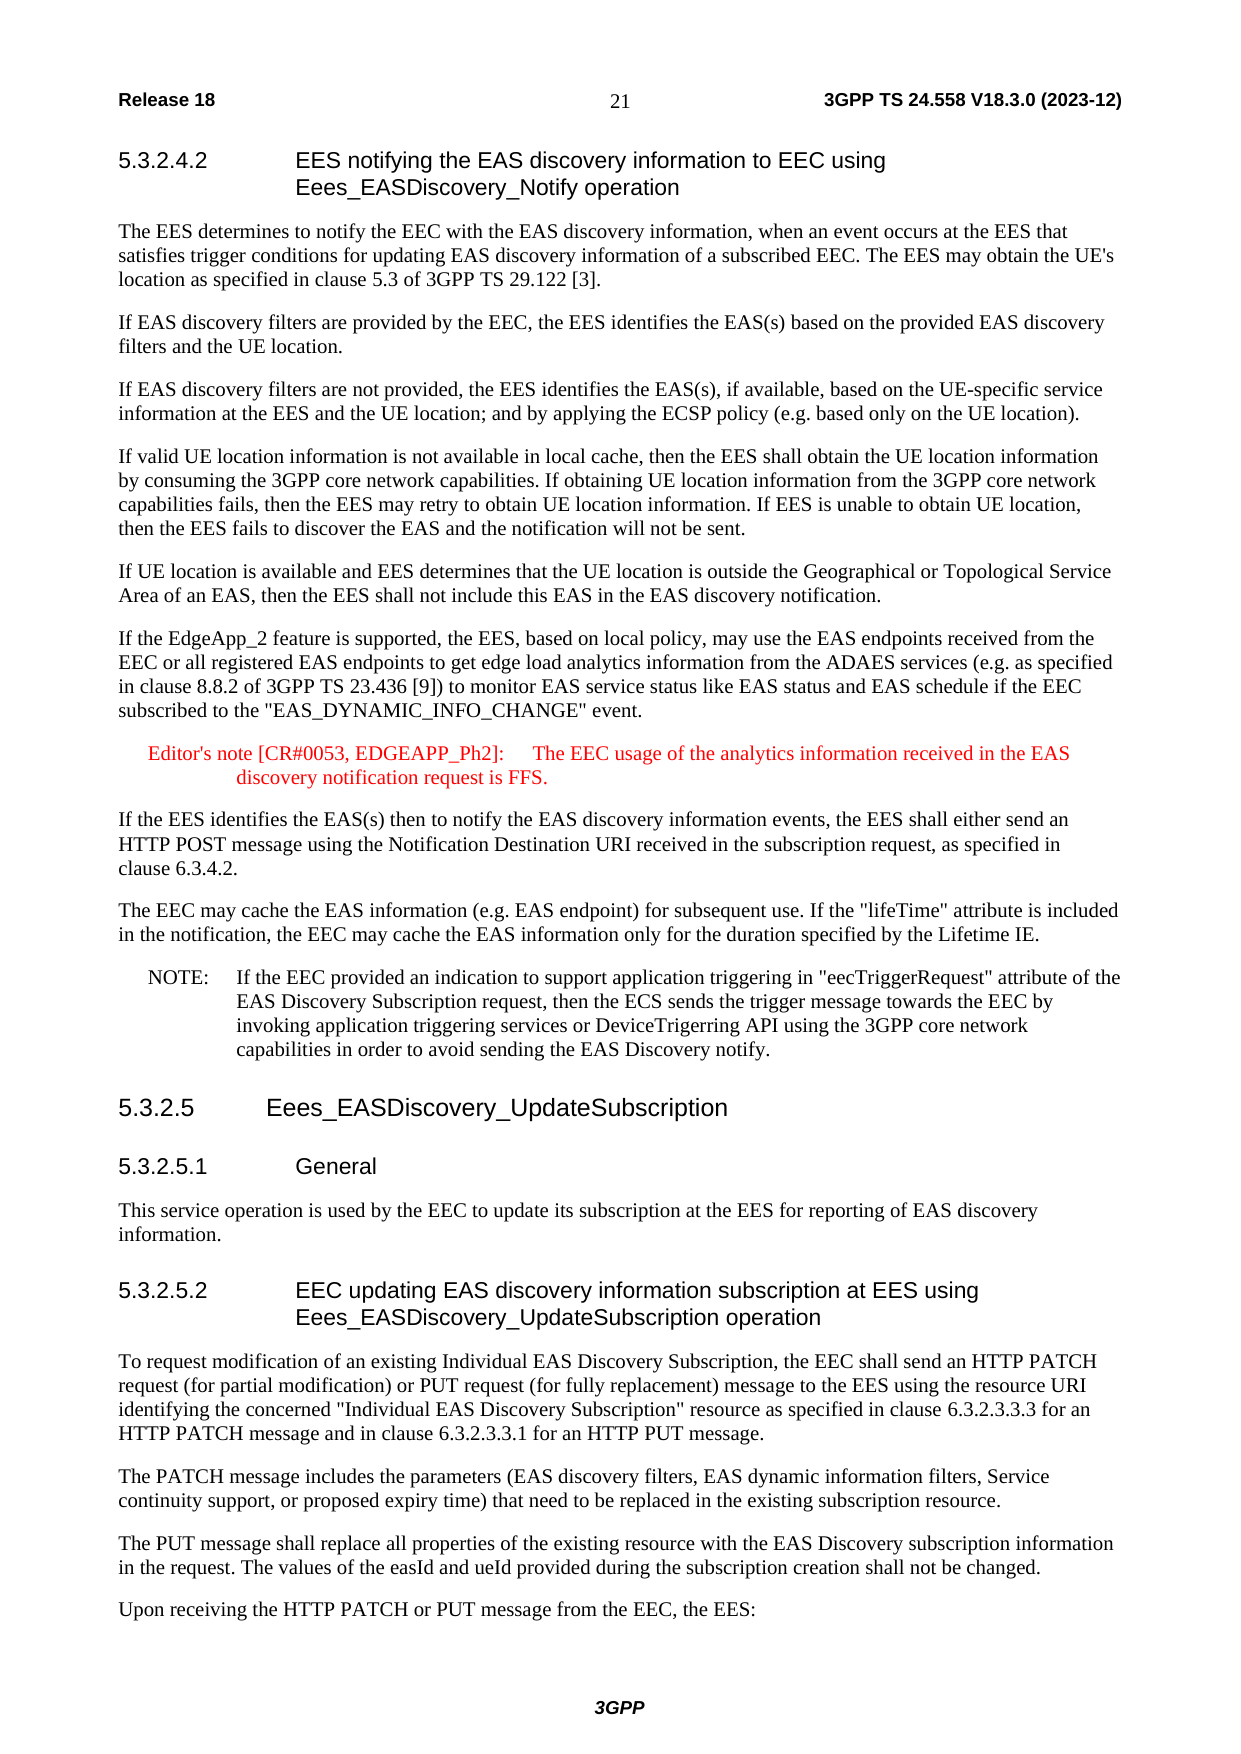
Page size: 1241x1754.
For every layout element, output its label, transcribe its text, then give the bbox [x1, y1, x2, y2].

text The PATCH message includes the parameters (EAS discovery filters, EAS dynamic information filters, Service continuity support, or proposed expiry time) that need to be replaced in the existing subscription resource. [118, 1464, 1122, 1512]
subtitle 5.3.2.4.2 EES notifying the EAS discovery information to EEC using Eees_EASDiscovery_Notify operation [118, 147, 1122, 200]
text If valid UE location information is not available in local cache, then the EES shall obtain the UE location information by consuming the 3GPP core network capabilities. If obtaining UE location information from the 3GPP core network capabilities fails, then the EES may retry to obtain UE location information. If EES is unable to obtain UE location, then the EES fails to discover the EAS and the notification will not be sent. [118, 444, 1122, 540]
text If EAS discovery filters are not provided, the EES identifies the EAS(s), if available, based on the UE-specific service information at the EES and the UE location; and by applying the ECSP policy (e.g. based only on the UE location). [118, 377, 1122, 425]
subtitle 5.3.2.5.2 EEC updating EAS discovery information subscription at EES using Eees_EASDiscovery_UpdateSubscription operation [118, 1277, 1122, 1330]
text If EAS discovery filters are provided by the EEC, the EES identifies the EAS(s) based on the provided EAS discovery filters and the UE location. [118, 310, 1122, 358]
text If the EES identifies the EAS(s) then to notify the EAS discovery information events, the EES shall either send an HTTP POST message using the Notification Destination URI received in the subscription request, as specified in clause 6.3.4.2. [118, 807, 1122, 879]
text Upon receiving the HTTP PATCH or PUT message from the EEC, the EES: [118, 1597, 1122, 1621]
text The EEC may cache the EAS information (e.g. EAS endpoint) for subsequent use. If the "lifeTime" attribute is included in the notification, the EEC may cache the EAS information only for the duration specified by the Lifetime IE. [118, 898, 1122, 946]
text The EES determines to notify the EEC with the EAS discovery information, when an event occurs at the EES that satisfies trigger conditions for updating EAS discovery information of a subscribed EEC. The EES may obtain the UE's location as specified in clause 5.3 of 3GPP TS 29.122 [3]. [118, 219, 1122, 291]
text If the EdgeApp_2 feature is supported, the EES, based on local policy, may use the EAS endpoints received from the EEC or all registered EAS endpoints to get edge load analytics information from the ADAES services (e.g. as specified in clause 8.8.2 of 3GPP TS 23.436 [9]) to monitor EAS service status like EAS status and EAS schedule if the EEC subscribed to the "EAS_DYNAMIC_INFO_CHANGE" event. [118, 626, 1122, 722]
text If UE location is available and EES determines that the UE location is outside the Geographical or Topological Service Area of an EAS, then the EES shall not include this EAS in the EAS discovery notification. [118, 559, 1122, 607]
subtitle 5.3.2.5 Eees_EASDiscovery_UpdateSubscription [118, 1093, 1122, 1121]
text The PUT message shall replace all properties of the existing resource with the EAS Discovery subscription information in the request. The values of the easId and ueId provided during the subscription creation shall not be changed. [118, 1531, 1122, 1579]
text This service operation is used by the EEC to update its subscription at the EES for reporting of EAS discovery information. [118, 1198, 1122, 1246]
text NOTE: If the EEC provided an indication to support application triggering in "eecTriggerRequest" attribute of the EAS Discovery Subscription request, then the ECS sends the trigger message towards the EEC by invoking application triggering services or DeviceTrigerring API using the 3GPP core network capabilities in order to avoid sending the EAS Discovery notify. [148, 965, 1122, 1061]
subtitle 5.3.2.5.1 General [118, 1153, 1122, 1179]
text Editor's note [CR#0053, EDGEAPP_Ph2]: The EEC usage of the analytics information received in the EAS discovery notification request is FFS. [148, 741, 1122, 789]
text To request modification of an existing Individual EAS Discovery Subscription, the EEC shall send an HTTP PATCH request (for partial modification) or PUT request (for fully replacement) message to the EES using the resource URI identifying the concerned "Individual EAS Discovery Subscription" resource as specified in clause 6.3.2.3.3.3 for an HTTP PATCH message and in clause 6.3.2.3.3.1 for an HTTP PUT message. [118, 1349, 1122, 1445]
